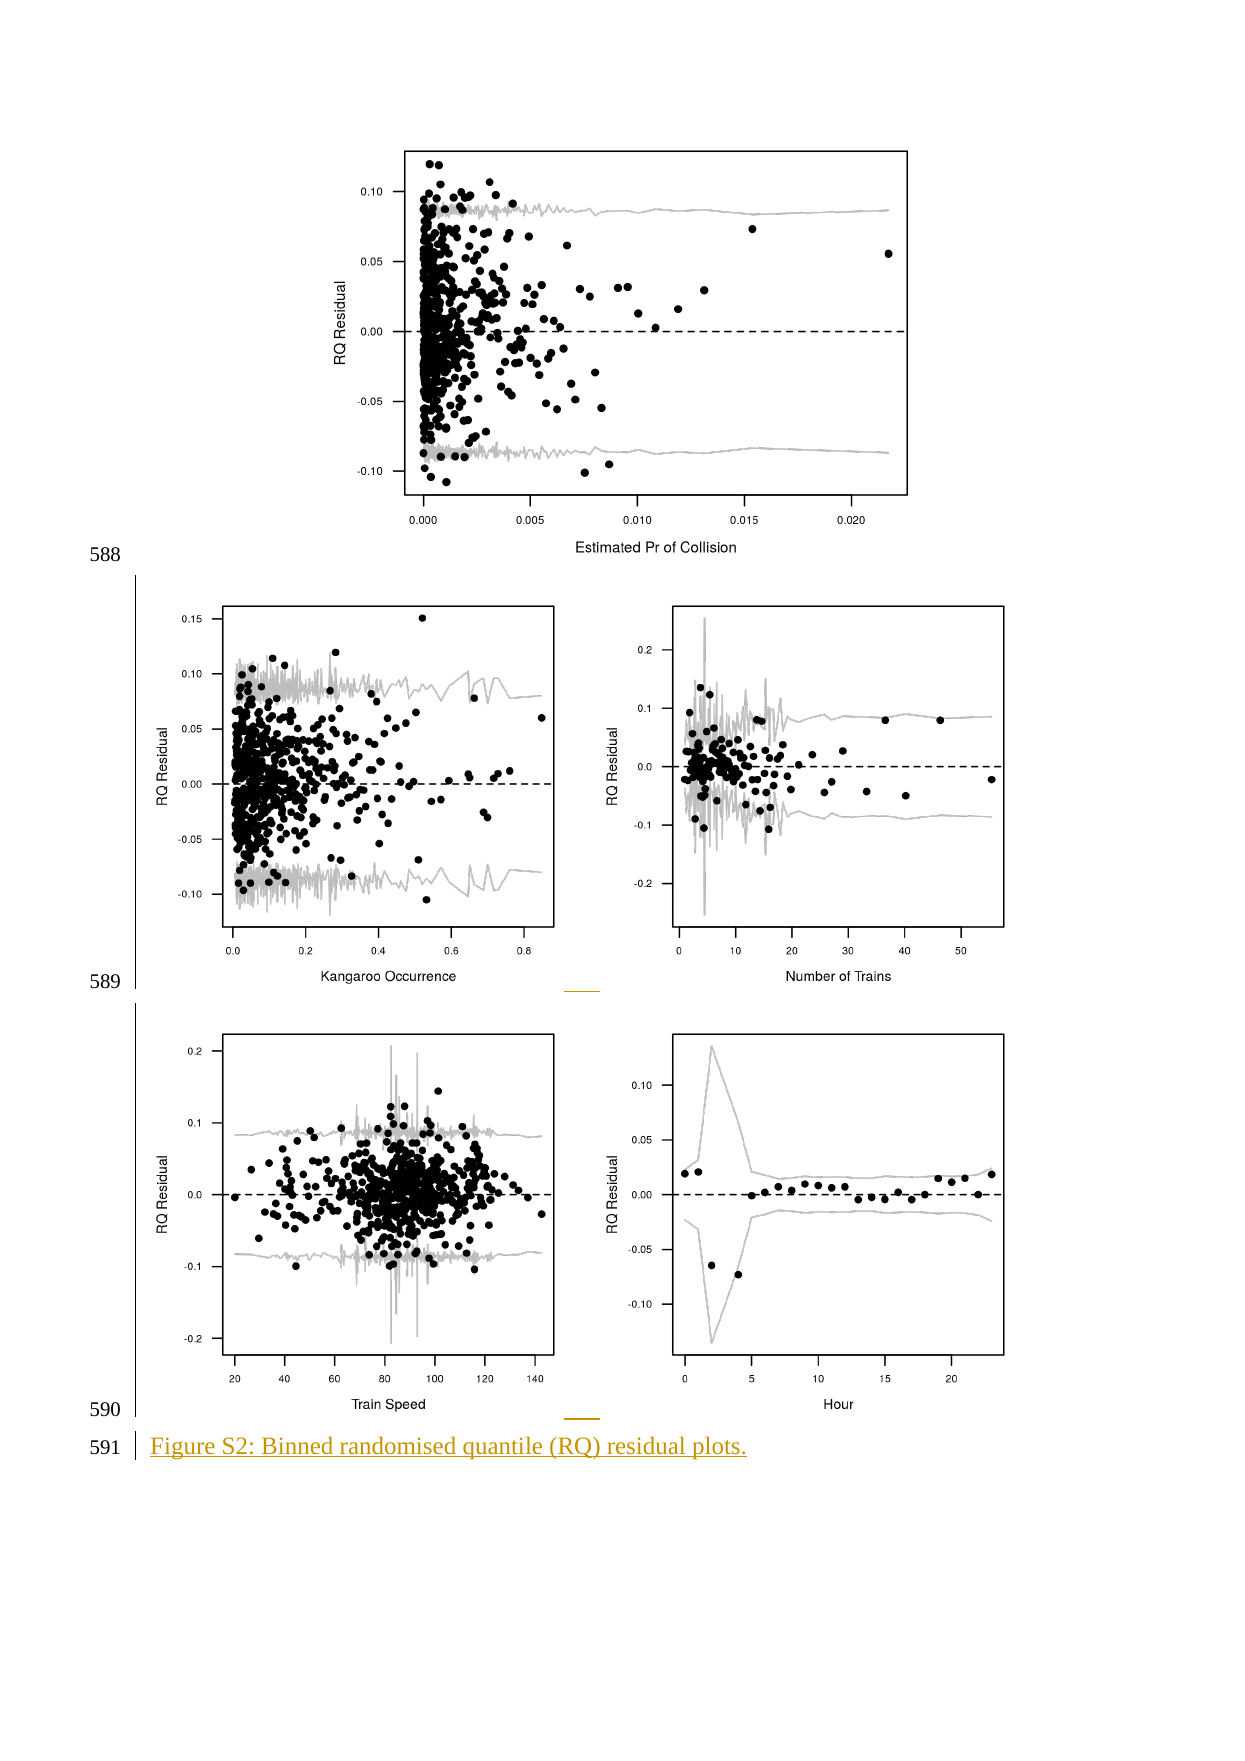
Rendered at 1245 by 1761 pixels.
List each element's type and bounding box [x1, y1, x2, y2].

picture [150, 1003, 564, 1417]
picture [327, 118, 918, 561]
picture [150, 575, 564, 989]
picture [600, 1003, 1014, 1417]
picture [600, 575, 1014, 989]
